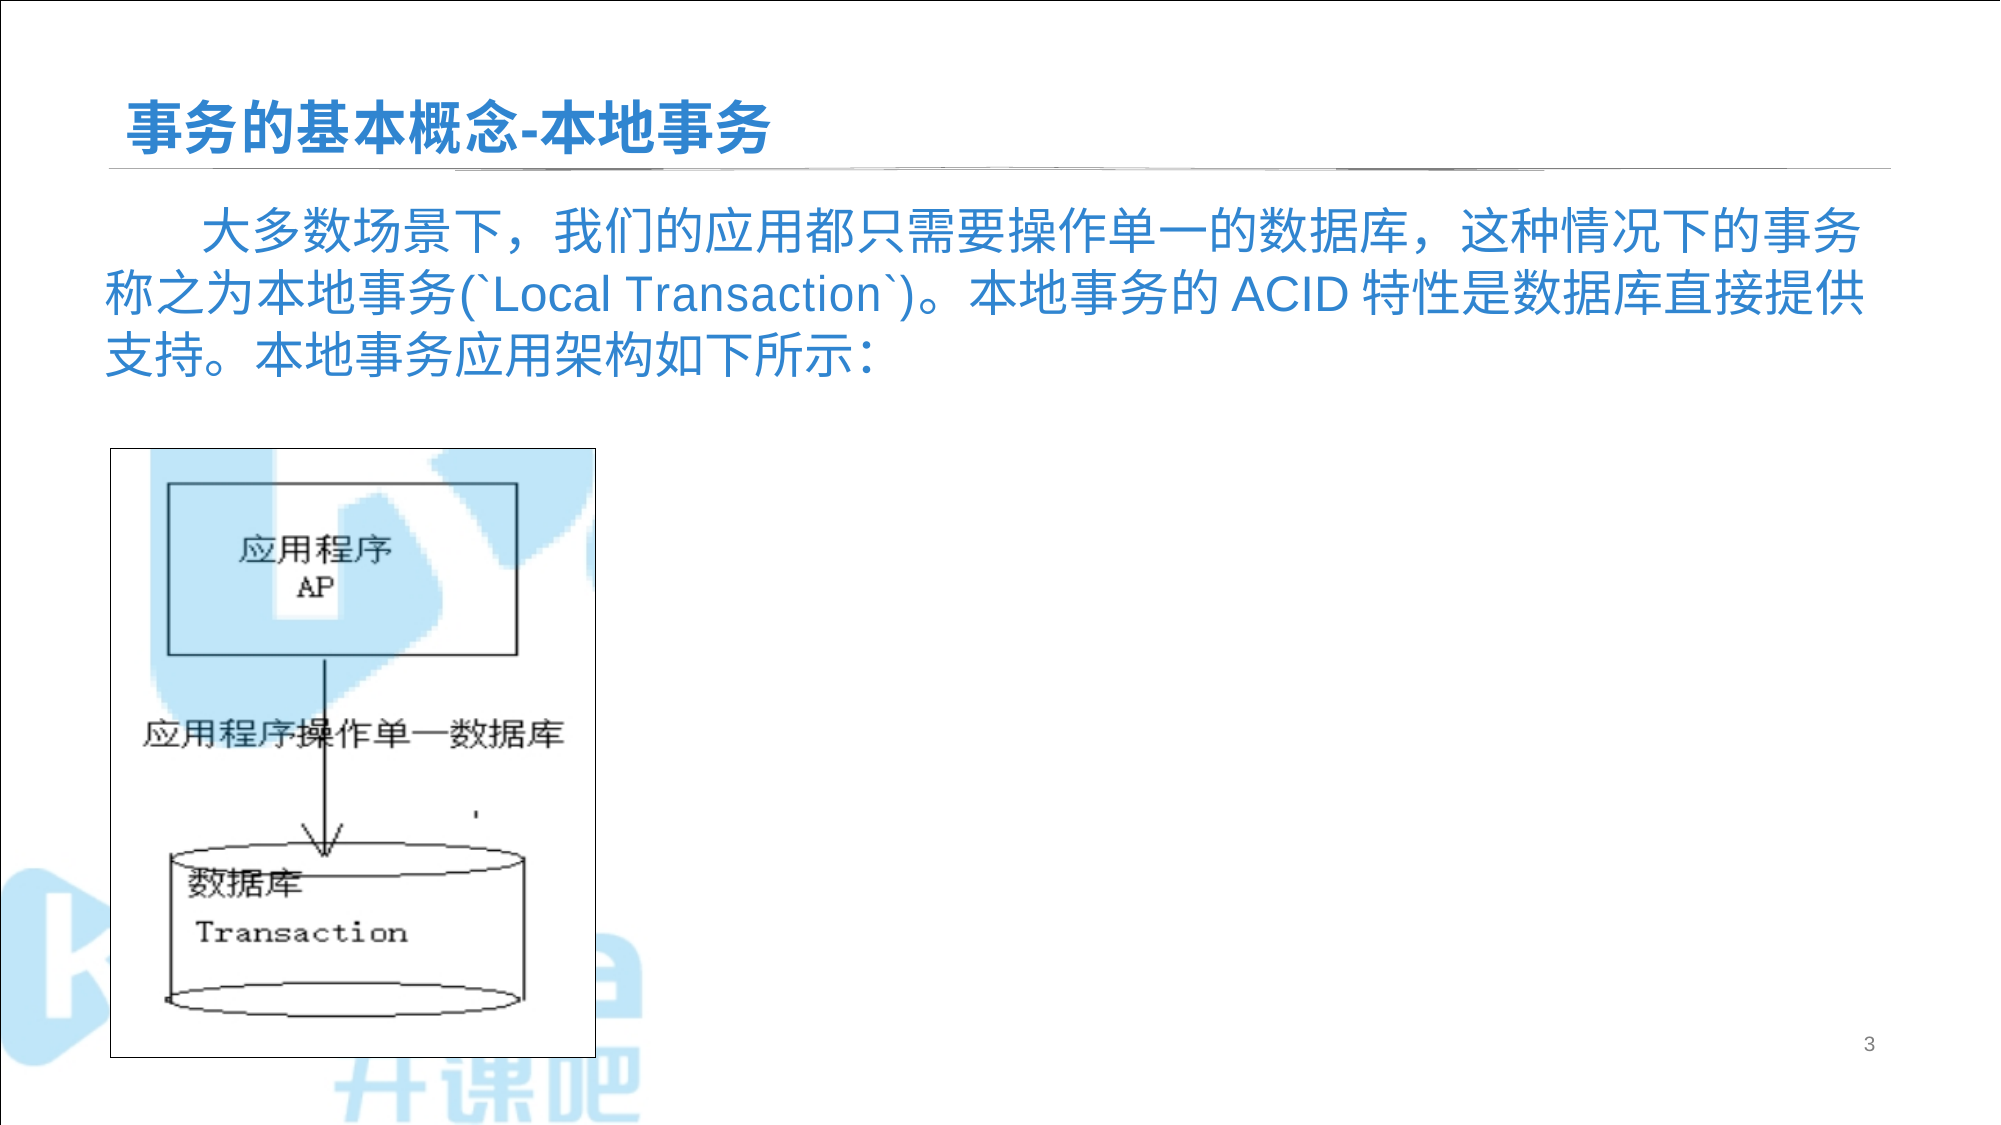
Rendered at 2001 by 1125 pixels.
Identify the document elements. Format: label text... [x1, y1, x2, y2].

text 大多数场景下，我们的应用都只需要操作单一的数据库，这种情况下的事务 称之为本地事务(`Local Transaction`)。本地事务的ACID特性是数据库直接提供 支持。本地事务应用架构如下所示： [104, 200, 1866, 385]
text 事务的基本概念-本地事务 [125, 89, 1886, 165]
text 3 [1863, 1032, 1886, 1056]
picture [1, 1, 2000, 1125]
